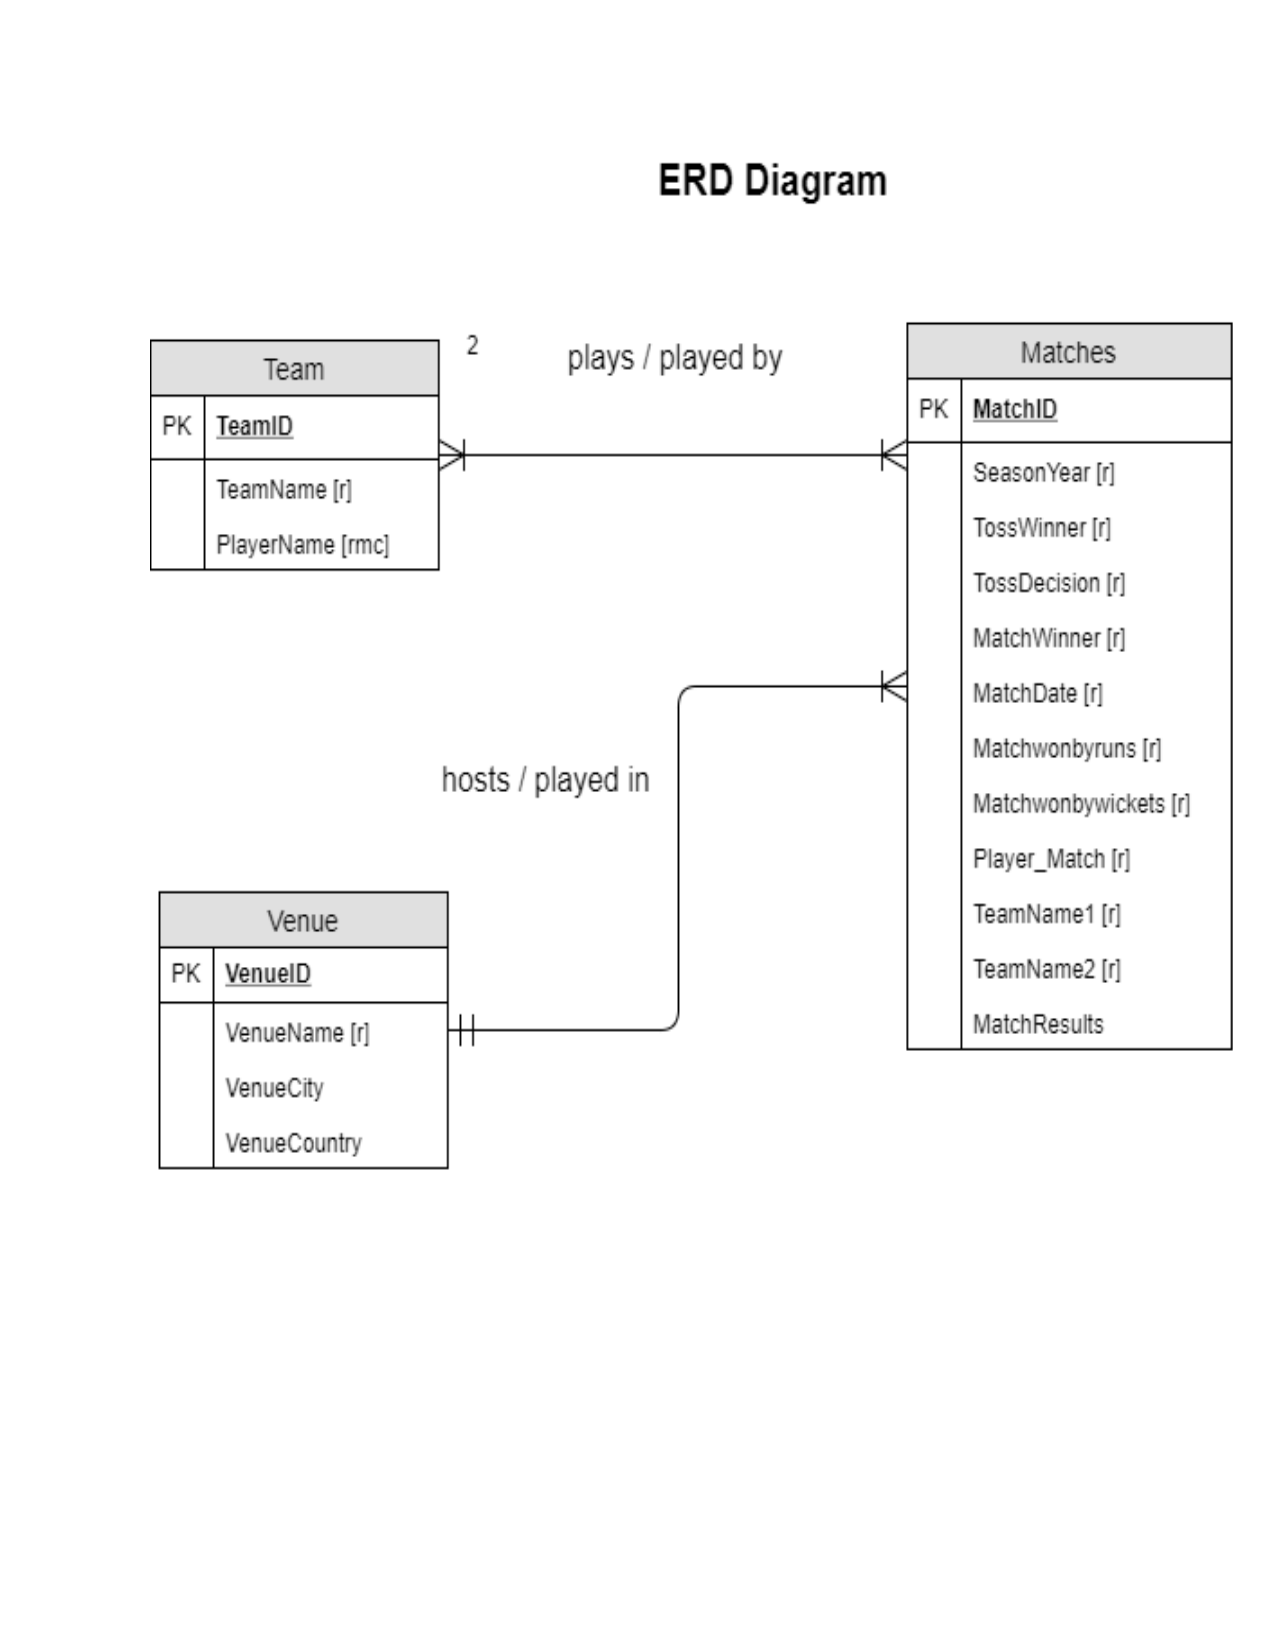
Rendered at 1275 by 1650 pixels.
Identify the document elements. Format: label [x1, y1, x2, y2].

picture [150, 150, 1233, 1174]
